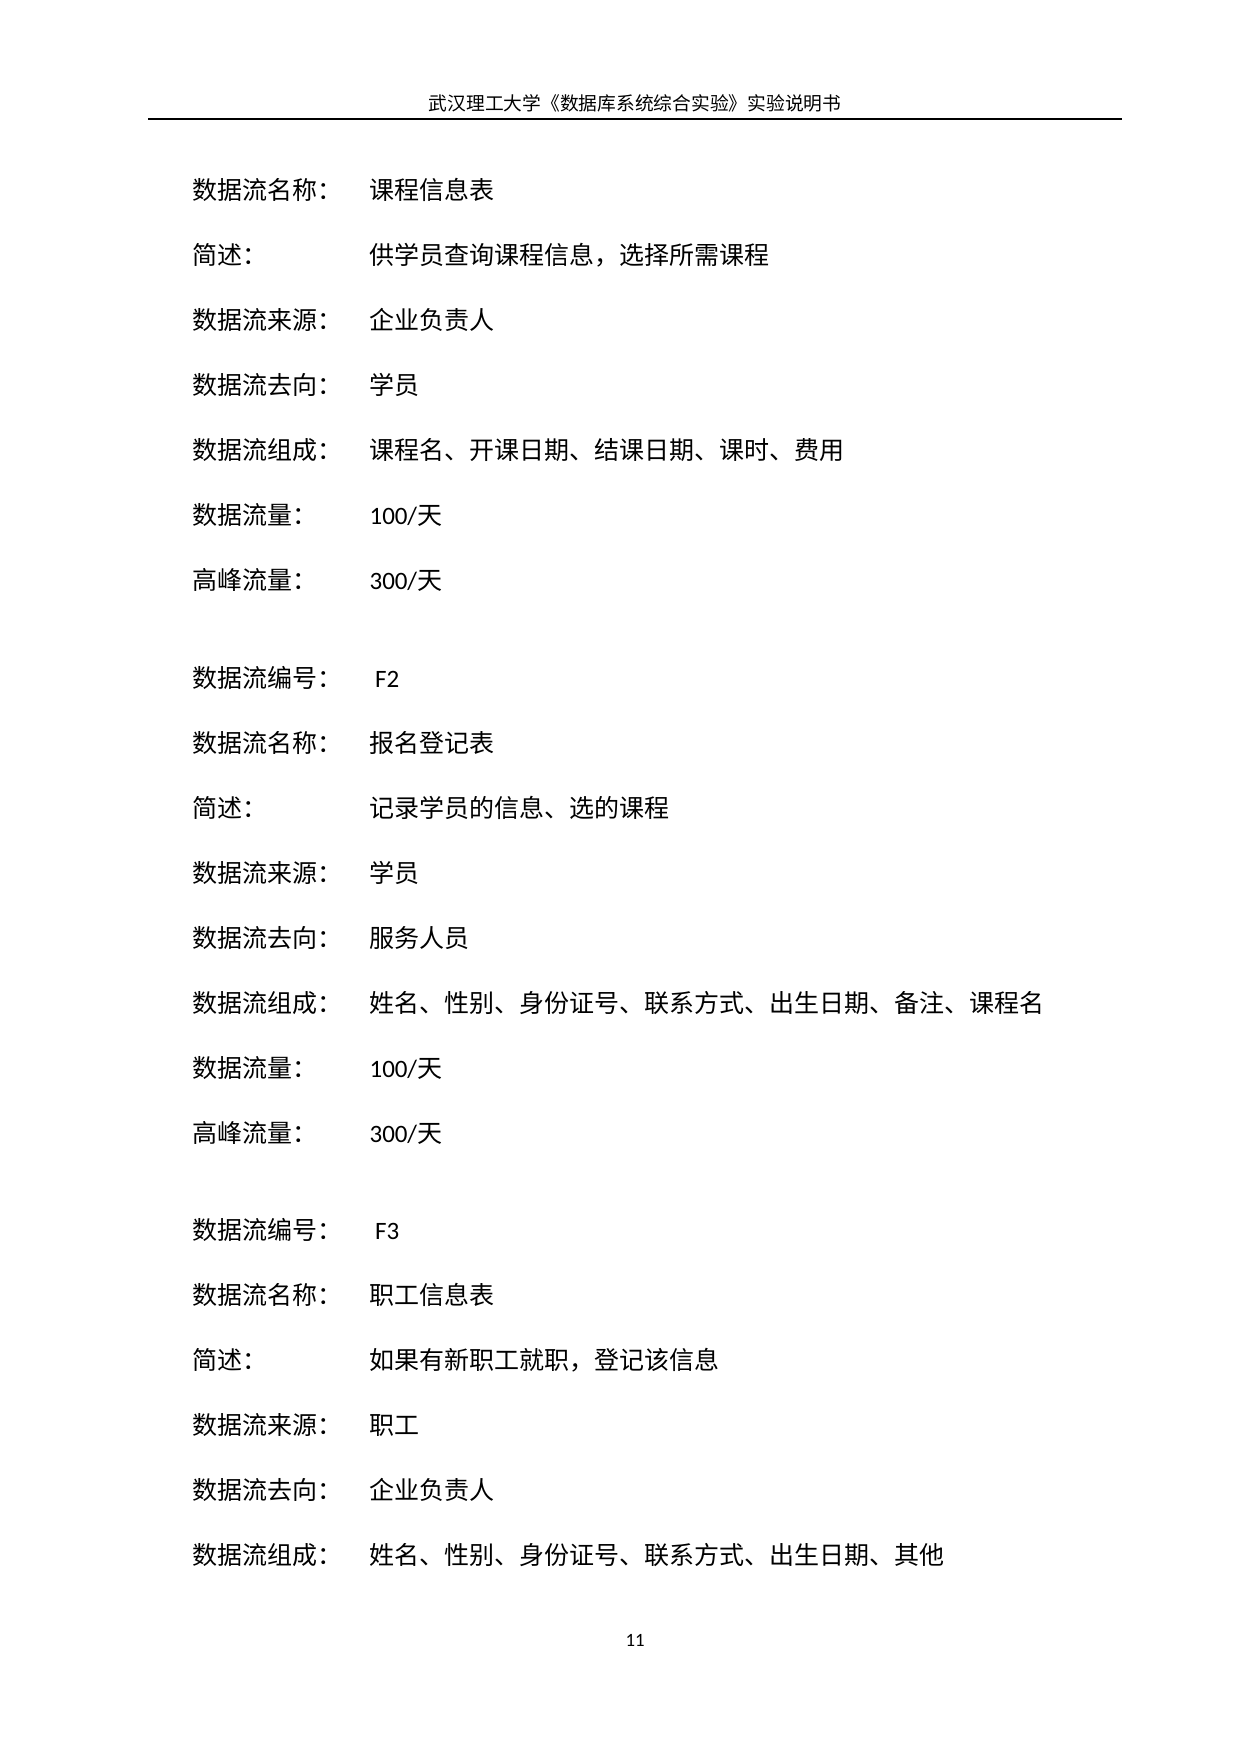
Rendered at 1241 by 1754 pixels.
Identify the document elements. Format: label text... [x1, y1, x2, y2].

text 数据流名称： 课程信息表 [148, 156, 1122, 221]
text 数据流去向： 服务人员 [148, 904, 1122, 969]
text 数据流量： 100/天 [148, 1034, 1122, 1099]
text 数据流量： 100/天 [148, 481, 1122, 546]
text 数据流组成： 课程名、开课日期、结课日期、课时、费用 [148, 416, 1122, 481]
text 数据流组成： 姓名、性别、身份证号、联系方式、出生日期、备注、课程名 [148, 969, 1122, 1034]
text 数据流编号： F3 [148, 1196, 1122, 1261]
text 简述： 记录学员的信息、选的课程 [148, 774, 1122, 839]
text 简述： 供学员查询课程信息，选择所需课程 [148, 221, 1122, 286]
text 数据流组成： 姓名、性别、身份证号、联系方式、出生日期、其他 [148, 1521, 1122, 1586]
text 数据流名称： 报名登记表 [148, 709, 1122, 774]
text 数据流去向： 学员 [148, 351, 1122, 416]
text 简述： 如果有新职工就职，登记该信息 [148, 1326, 1122, 1391]
text 数据流来源： 学员 [148, 839, 1122, 904]
text 数据流来源： 企业负责人 [148, 286, 1122, 351]
text 高峰流量： 300/天 [148, 546, 1122, 611]
text 数据流去向： 企业负责人 [148, 1456, 1122, 1521]
text 高峰流量： 300/天 [148, 1099, 1122, 1164]
text 数据流编号： F2 [148, 644, 1122, 709]
text 数据流来源： 职工 [148, 1391, 1122, 1456]
text 数据流名称： 职工信息表 [148, 1261, 1122, 1326]
